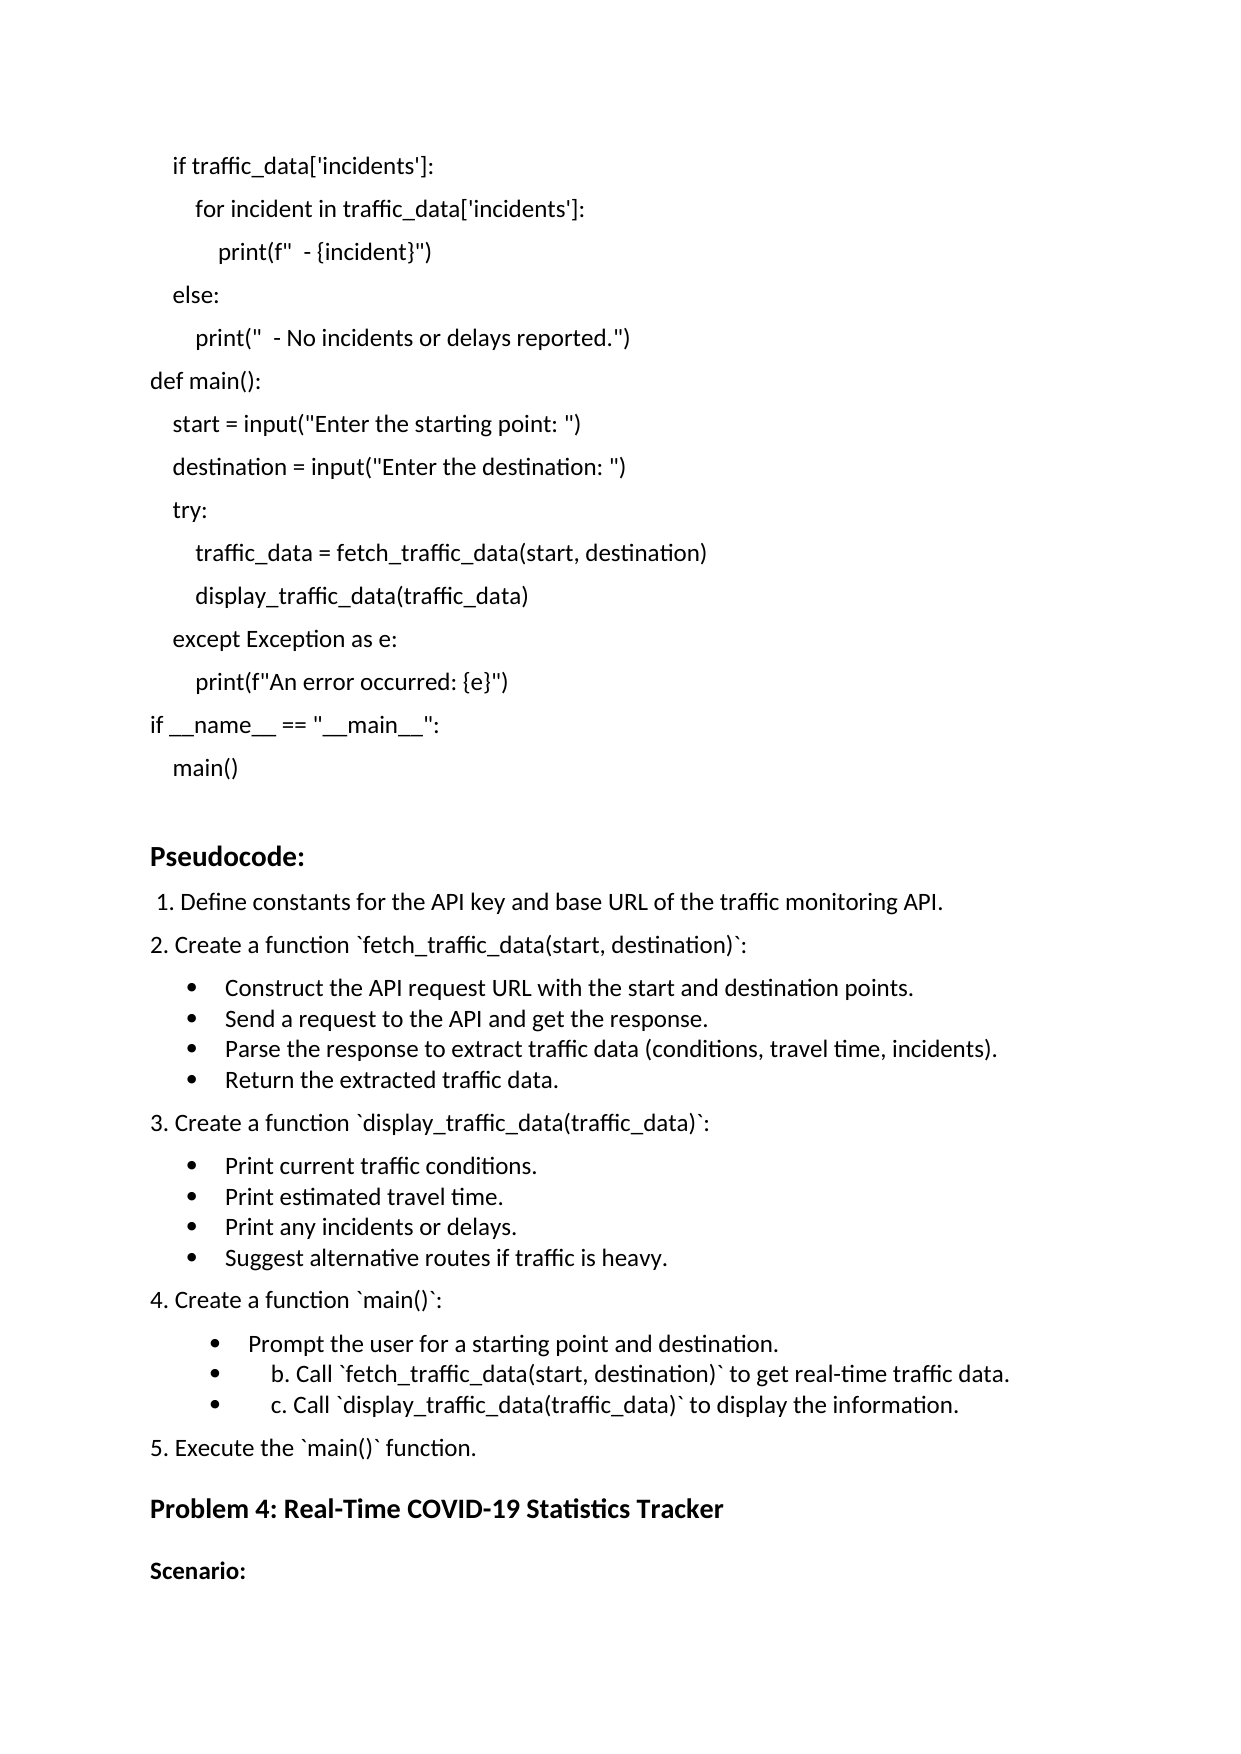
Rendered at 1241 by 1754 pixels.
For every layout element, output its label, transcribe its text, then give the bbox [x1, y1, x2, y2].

list Construct the API request URL with the start and destination points. [187, 972, 1090, 1003]
list c. Call `display_traffic_data(traffic_data)` to display the information. [211, 1389, 1090, 1419]
text print(" - No incidents or delays reported.") [150, 322, 1090, 353]
text 5. Execute the `main()` function. [150, 1432, 1090, 1462]
text print(f" - {incident}") [150, 236, 1090, 267]
text 1. Define constants for the API key and base URL of the traffic monitoring API. [150, 886, 1090, 917]
list Parse the response to extract traffic data (conditions, travel time, incidents). [187, 1033, 1090, 1064]
list Print estimated travel time. [187, 1181, 1090, 1211]
text else: [150, 279, 1090, 309]
text def main(): [150, 365, 1090, 396]
text 4. Create a function `main()`: [150, 1285, 1090, 1315]
text Problem 4: Real-Time COVID-19 Statistics Tracker [150, 1491, 1090, 1526]
list Send a request to the API and get the response. [187, 1003, 1090, 1033]
text for incident in traffic_data['incidents']: [150, 193, 1090, 223]
list Suggest alternative routes if traffic is heavy. [187, 1242, 1090, 1272]
list Return the extracted traffic data. [187, 1064, 1090, 1094]
text if traffic_data['incidents']: [150, 150, 1090, 181]
text 3. Create a function `display_traffic_data(traffic_data)`: [150, 1107, 1090, 1138]
text except Exception as e: [150, 623, 1090, 654]
text if __name__ == "__main__": [150, 709, 1090, 740]
text destination = input("Enter the destination: ") [150, 451, 1090, 482]
text try: [150, 494, 1090, 525]
text Pseudocode: [150, 838, 1090, 874]
text print(f"An error occurred: {e}") [150, 666, 1090, 697]
text 2. Create a function `fetch_traffic_data(start, destination)`: [150, 929, 1090, 960]
list b. Call `fetch_traffic_data(start, destination)` to get real-time traffic data. [211, 1358, 1090, 1389]
list Prompt the user for a starting point and destination. [211, 1328, 1090, 1358]
text main() [150, 752, 1090, 783]
text traffic_data = fetch_traffic_data(start, destination) [150, 537, 1090, 568]
text display_traffic_data(traffic_data) [150, 580, 1090, 611]
text start = input("Enter the starting point: ") [150, 408, 1090, 439]
list Print current traffic conditions. [187, 1150, 1090, 1181]
list Print any incidents or delays. [187, 1211, 1090, 1242]
text Scenario: [150, 1555, 1090, 1586]
